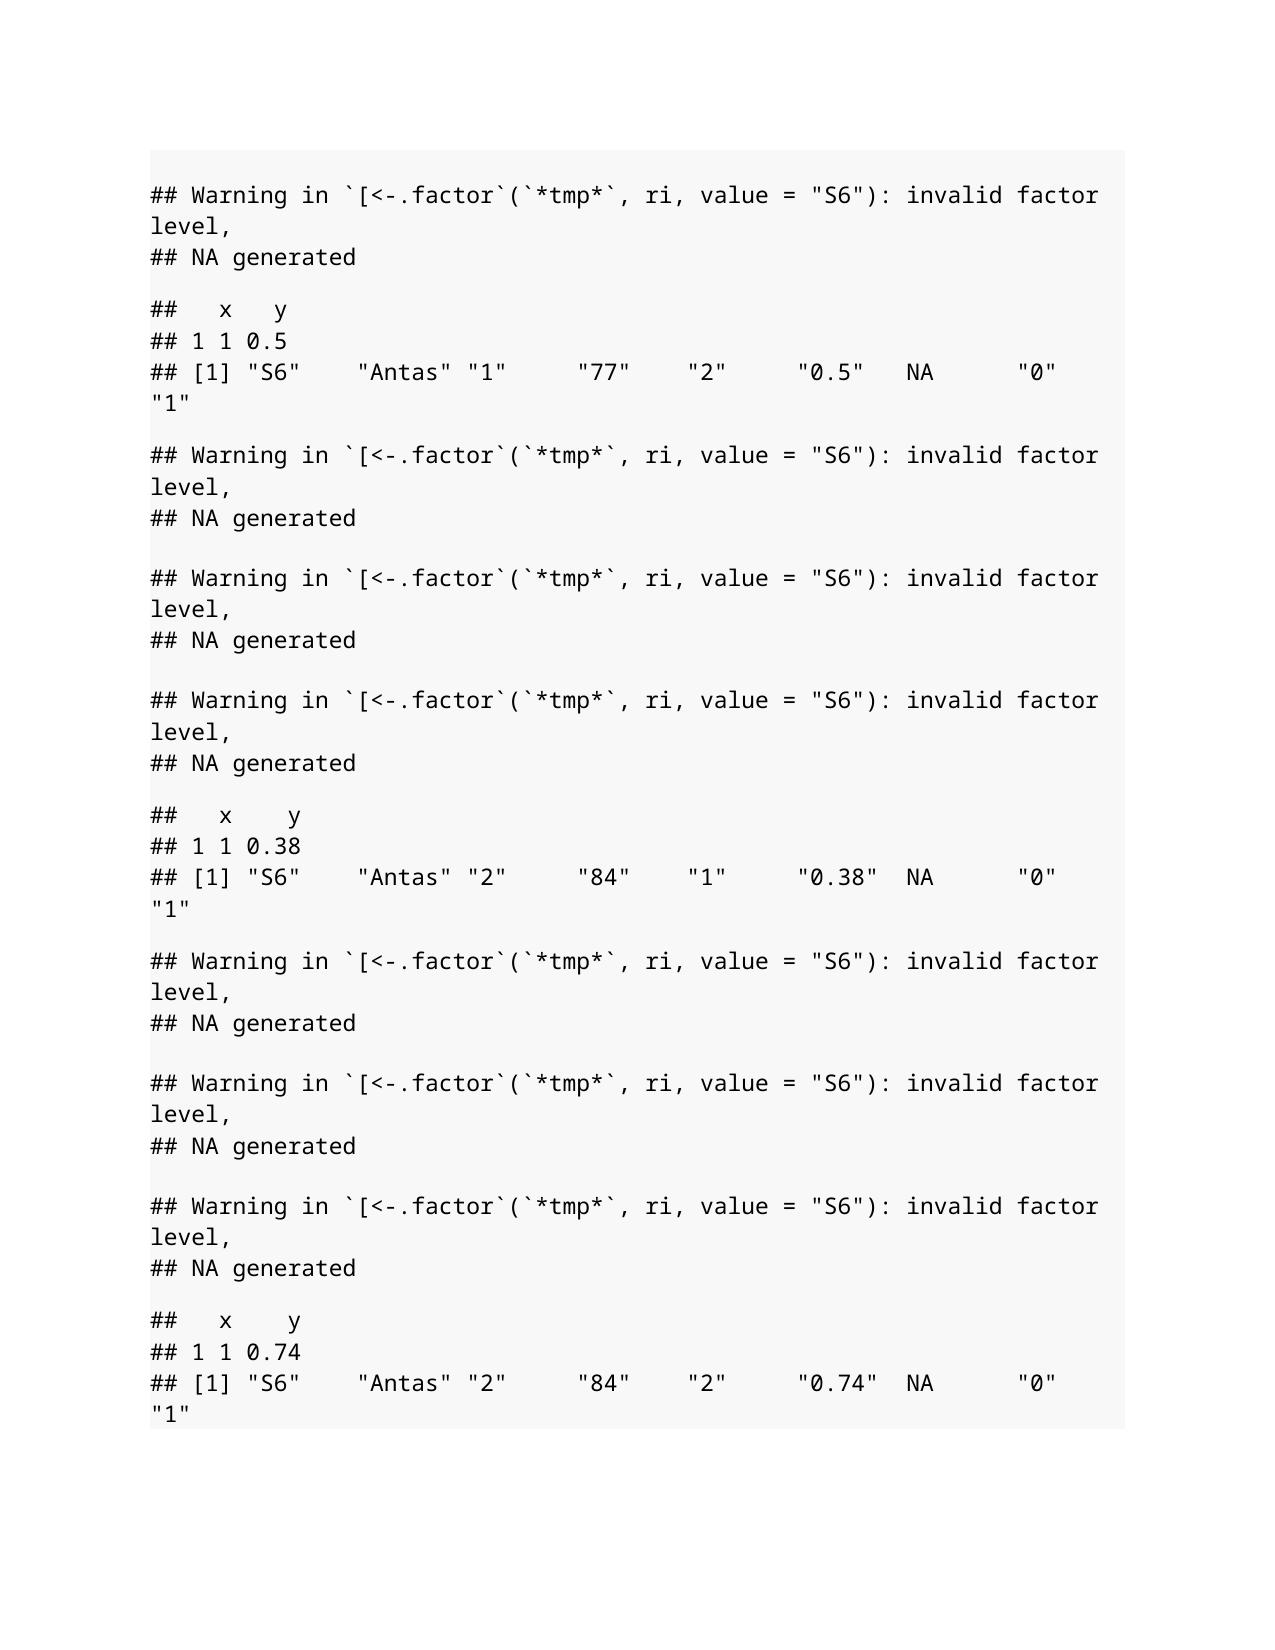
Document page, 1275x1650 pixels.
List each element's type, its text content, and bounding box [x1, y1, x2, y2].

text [150, 944, 1125, 1283]
text ## x y ## 1 1 0.5 ## [1] "S6" "Antas" "1" "77" "2" "0.5" NA "0" "1" [150, 293, 1125, 418]
text ## x y ## 1 1 0.74 ## [1] "S6" "Antas" "2" "84" "2" "0.74" NA "0" "1" [150, 1304, 1125, 1429]
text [150, 150, 1125, 272]
text ## x y ## 1 1 0.38 ## [1] "S6" "Antas" "2" "84" "1" "0.38" NA "0" "1" [150, 799, 1125, 924]
